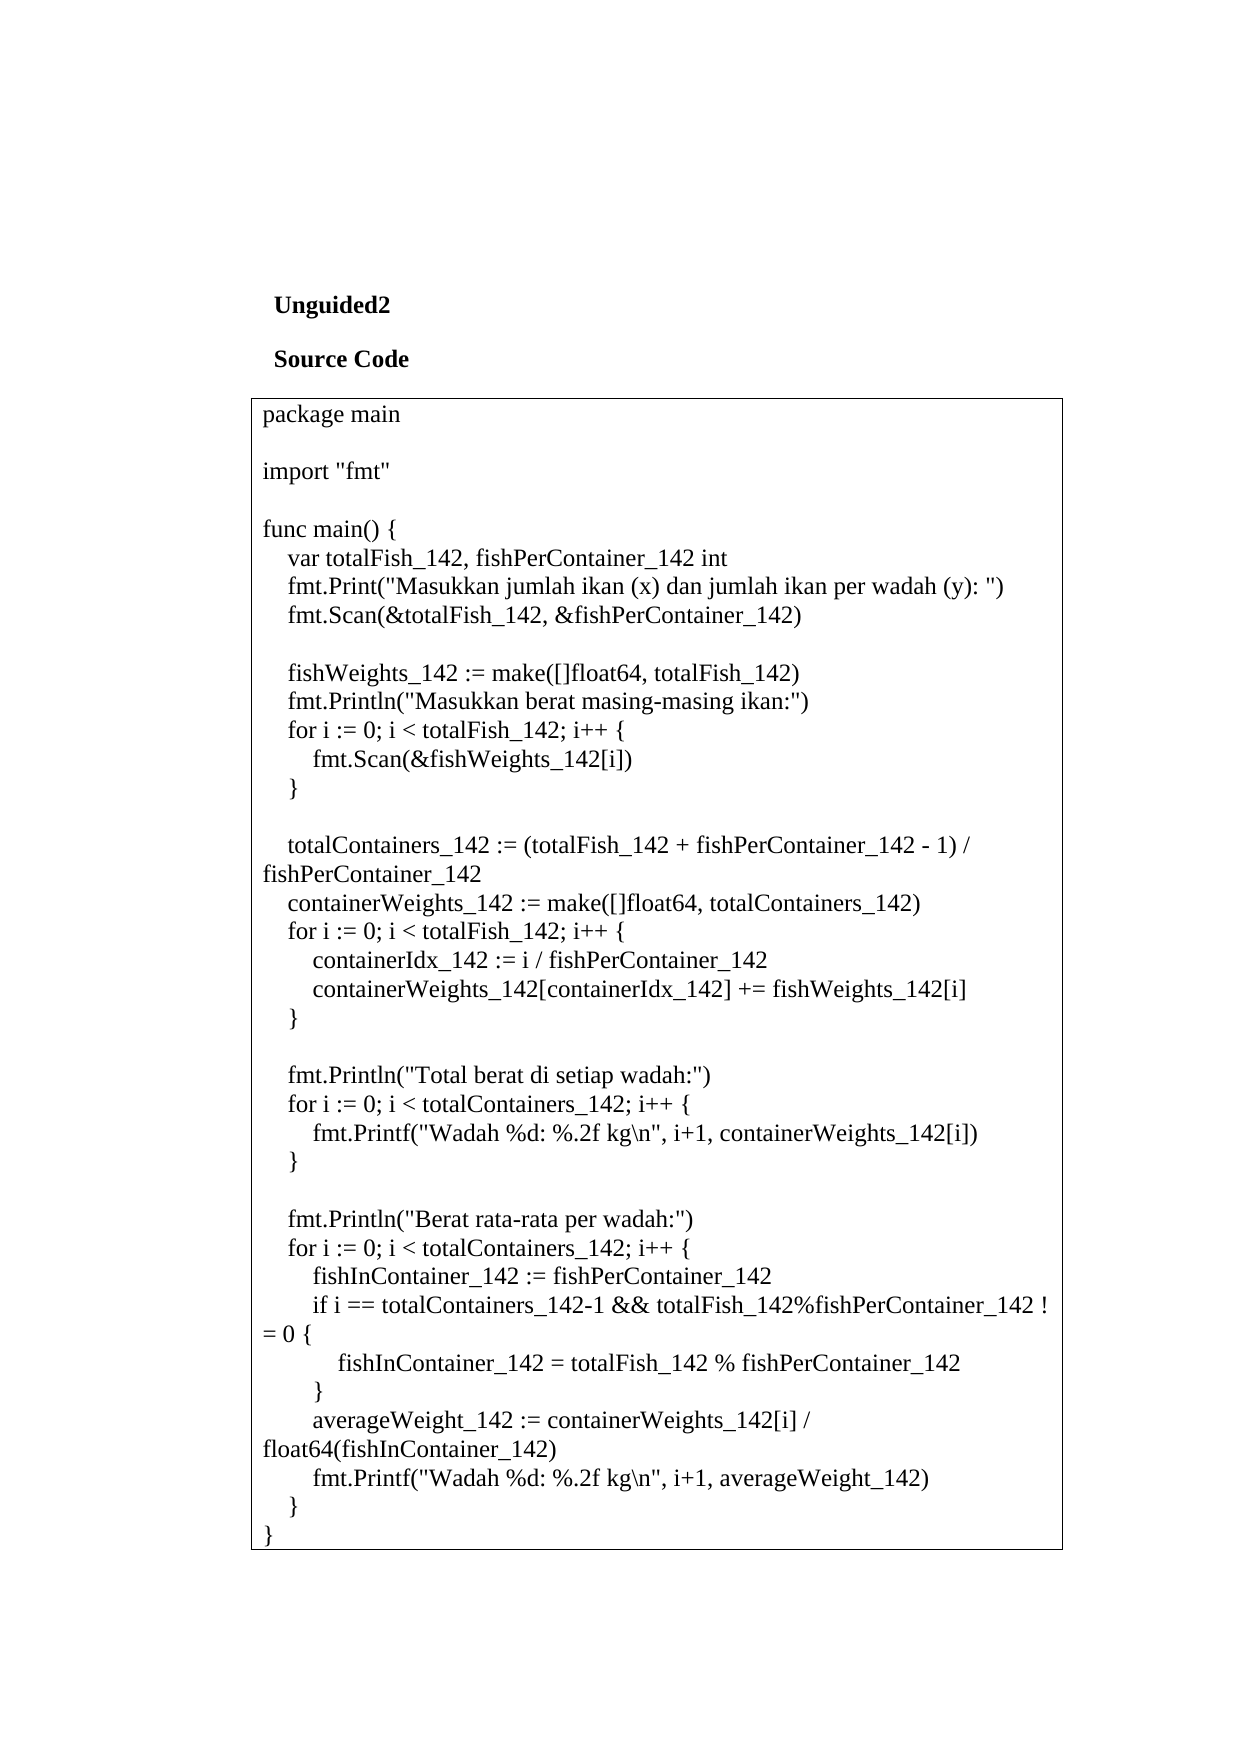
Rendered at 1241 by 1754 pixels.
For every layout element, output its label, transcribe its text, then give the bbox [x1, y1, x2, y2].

text Unguided2 [236, 290, 1063, 319]
text Source Code [236, 344, 1063, 373]
table_header package main import "fmt" func main() { var totalFish_142, fishPerContainer_142 int fmt.Print("Masukkan jumlah ikan (x) dan jumlah ikan per wadah (y): ") fmt.Scan(&totalFish_142, &fishPerContainer_142) fishWeights_142 := make([]float64, totalFish_142) fmt.Println("Masukkan berat masing-masing ikan:") for i := 0; i < totalFish_142; i++ { fmt.Scan(&fishWeights_142[i]) } totalContainers_142 := (totalFish_142 + fishPerContainer_142 - 1) / fishPerContainer_142 containerWeights_142 := make([]float64, totalContainers_142) for i := 0; i < totalFish_142; i++ { containerIdx_142 := i / fishPerContainer_142 containerWeights_142[containerIdx_142] += fishWeights_142[i] } fmt.Println("Total berat di setiap wadah:") for i := 0; i < totalContainers_142; i++ { fmt.Printf("Wadah %d: %.2f kg\n", i+1, containerWeights_142[i]) } fmt.Println("Berat rata-rata per wadah:") for i := 0; i < totalContainers_142; i++ { fishInContainer_142 := fishPerContainer_142 if i == totalContainers_142-1 && totalFish_142%fishPerContainer_142 != 0 { fishInContainer_142 = totalFish_142 % fishPerContainer_142 } averageWeight_142 := containerWeights_142[i] / float64(fishInContainer_142) fmt.Printf("Wadah %d: %.2f kg\n", i+1, averageWeight_142) } } [252, 399, 1062, 1549]
